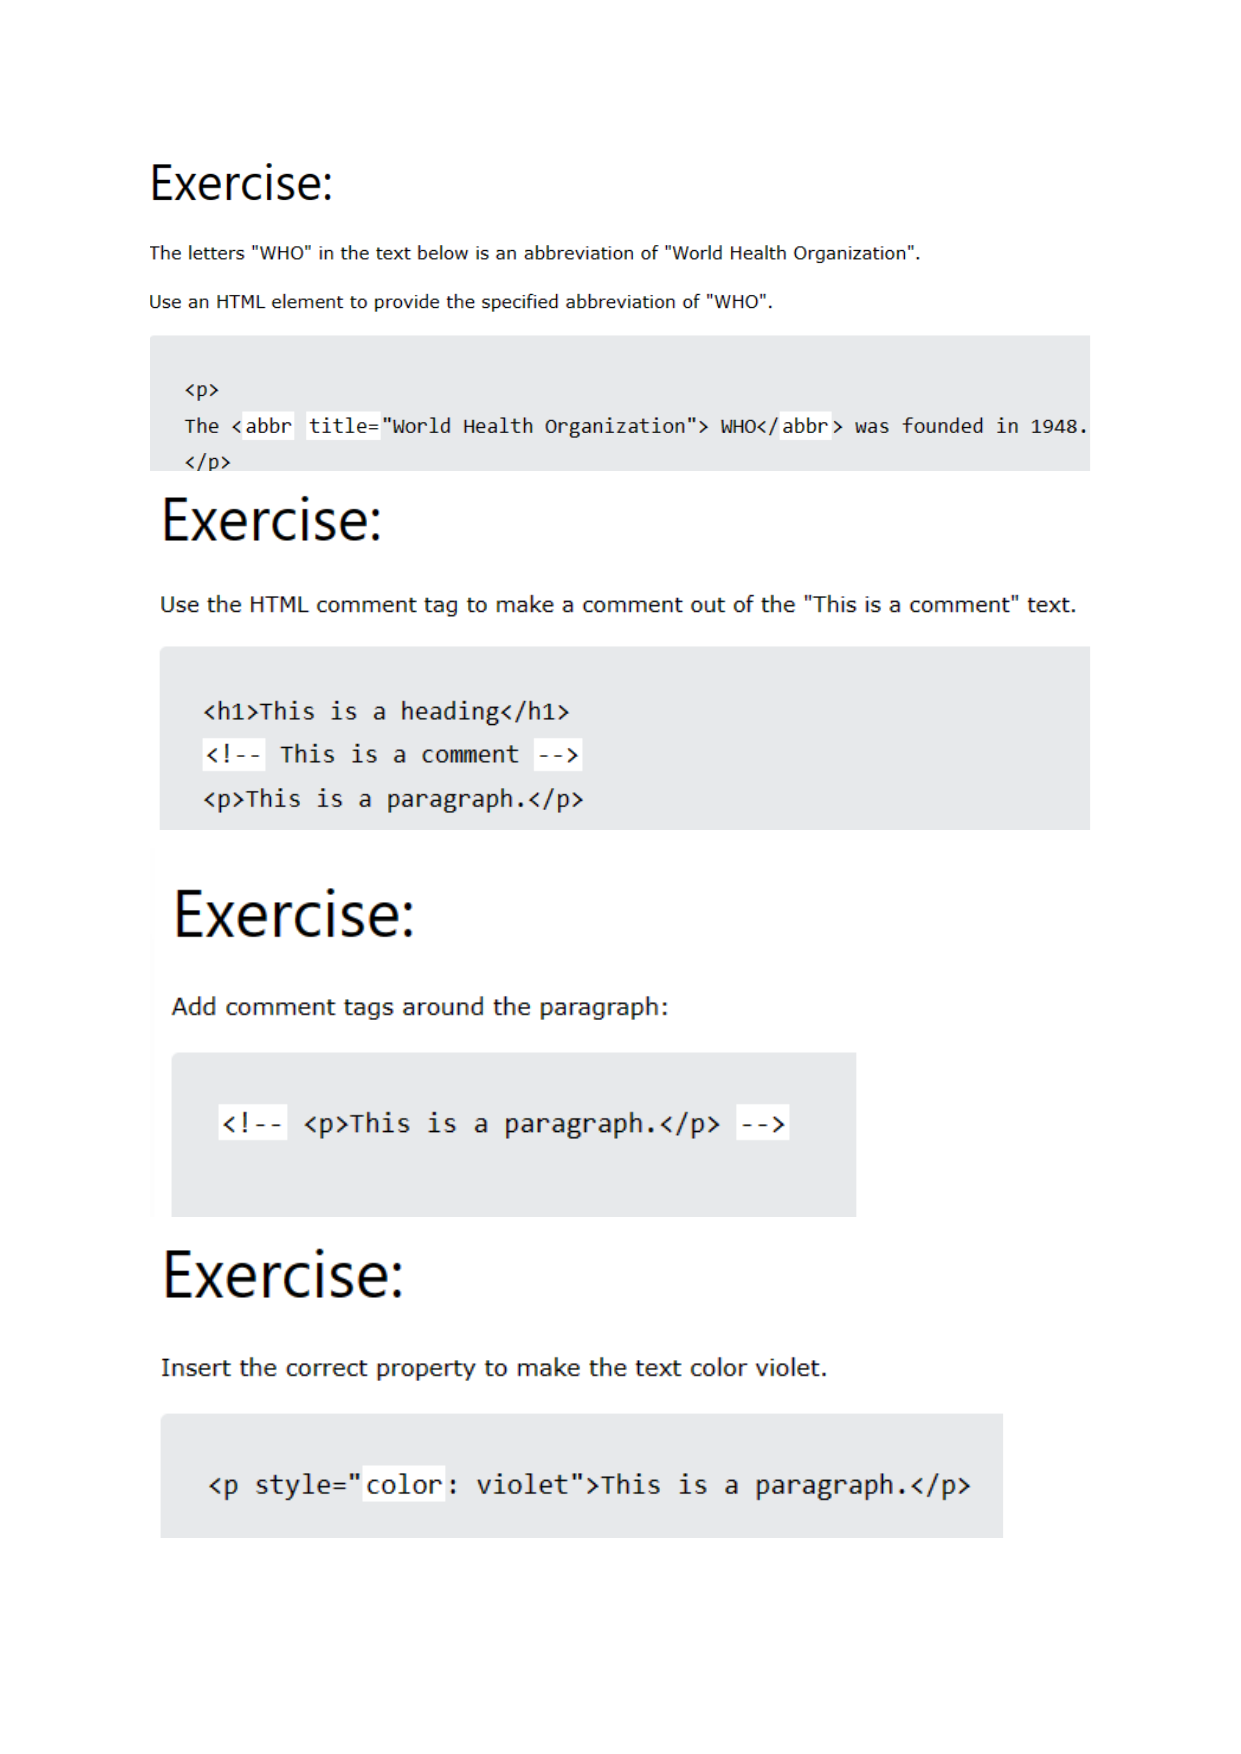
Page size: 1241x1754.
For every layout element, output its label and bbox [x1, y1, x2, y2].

picture [150, 848, 857, 1217]
picture [150, 150, 1091, 471]
picture [150, 1235, 1004, 1538]
picture [150, 472, 1091, 830]
